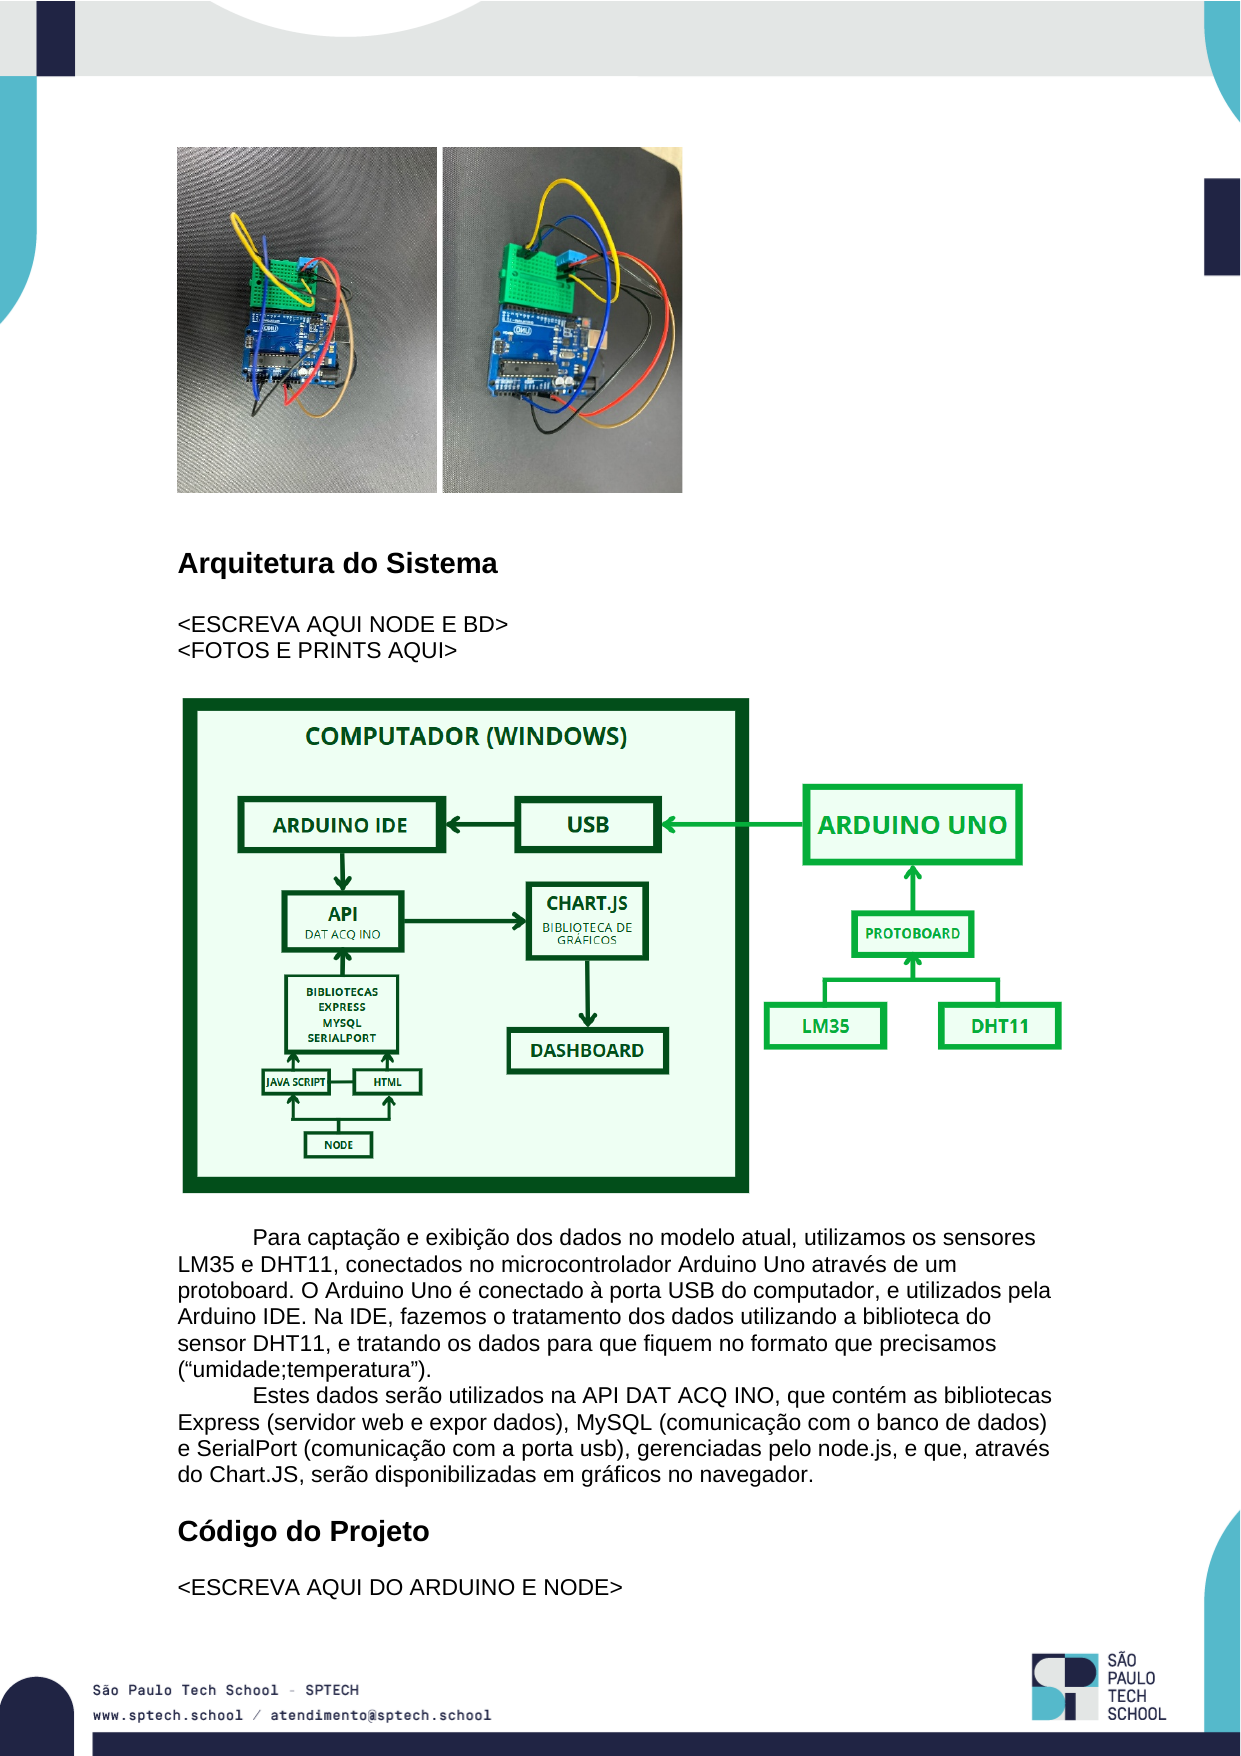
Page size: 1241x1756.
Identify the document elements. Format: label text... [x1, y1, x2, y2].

text <FOTOS E PRINTS AQUI> [177, 637, 1063, 663]
picture [0, 1, 1241, 1756]
text Estes dados serão utilizados na API DAT ACQ INO, que contém as bibliotecas Express (servidor web e expor dados), MySQL (comunicação com o banco de dados) e SerialPort (comunicação com a porta usb), gerenciadas pelo node.js, e que, através do Chart.JS, serão disponibilizadas em gráficos no navegador. [177, 1382, 1063, 1488]
text Código do Projeto [177, 1514, 1063, 1548]
text Arquitetura do Sistema [177, 546, 1063, 579]
text <ESCREVA AQUI NODE E BD> [177, 611, 1063, 637]
text <ESCREVA AQUI DO ARDUINO E NODE> [177, 1574, 1063, 1600]
text Para captação e exibição dos dados no modelo atual, utilizamos os sensores LM35 e DHT11, conectados no microcontrolador Arduino Uno através de um protoboard. O Arduino Uno é conectado à porta USB do computador, e utilizados pela Arduino IDE. Na IDE, fazemos o tratamento dos dados utilizando a biblioteca do sensor DHT11, e tratando os dados para que fiquem no formato que precisamos (“umidade;temperatura”). [177, 1224, 1063, 1382]
